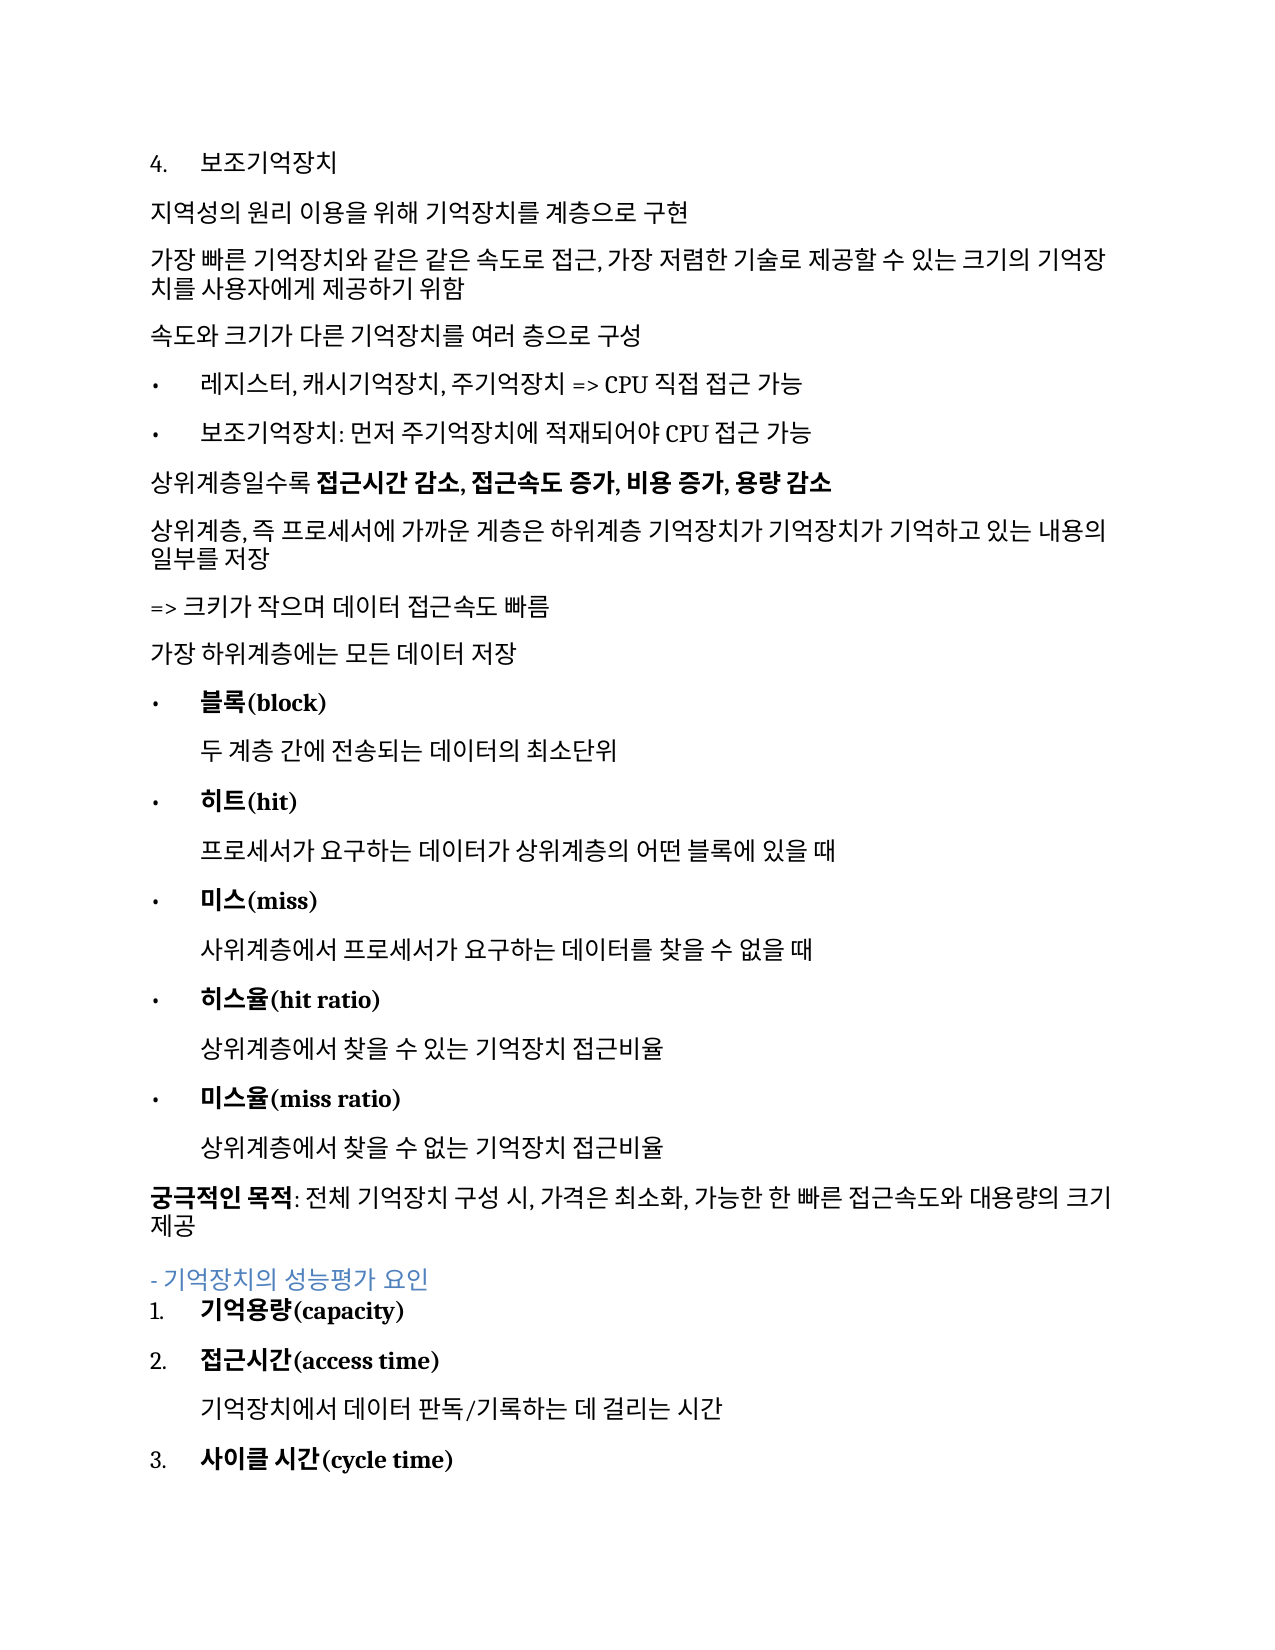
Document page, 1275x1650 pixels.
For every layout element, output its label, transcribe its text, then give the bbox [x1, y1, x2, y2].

list 사이클 시간(cycle time) [150, 1446, 1125, 1474]
list 블록(block) [150, 689, 1125, 717]
list 프로세서가 요구하는 데이터가 상위계층의 어떤 블록에 있을 때 [150, 837, 1125, 866]
text 속도와 크기가 다른 기억장치를 여러 층으로 구성 [150, 323, 1125, 352]
text 궁극적인 목적: 전체 기억장치 구성 시, 가격은 최소화, 가능한 한 빠른 접근속도와 대용량의 크기 제공 [150, 1184, 1125, 1242]
list 히트(hit) [150, 788, 1125, 817]
list 보조기억장치: 먼저 주기억장치에 적재되어야 CPU 접근 가능 [150, 420, 1125, 449]
text 가장 빠른 기억장치와 같은 같은 속도로 접근, 가장 저렴한 기술로 제공할 수 있는 크기의 기억장치를 사용자에게 제공하기 위함 [150, 247, 1125, 304]
list 미스(miss) [150, 887, 1125, 916]
list 사위계층에서 프로세서가 요구하는 데이터를 찾을 수 없을 때 [150, 937, 1125, 965]
text 상위계층, 즉 프로세서에 가까운 게층은 하위계층 기억장치가 기억장치가 기억하고 있는 내용의 일부를 저장 [150, 517, 1125, 575]
text 가장 하위계층에는 모든 데이터 저장 [150, 641, 1125, 670]
list 레지스터, 캐시기억장치, 주기억장치 => CPU 직접 접근 가능 [150, 371, 1125, 399]
list 두 계층 간에 전송되는 데이터의 최소단위 [150, 738, 1125, 767]
list 기억장치에서 데이터 판독/기록하는 데 걸리는 시간 [150, 1396, 1125, 1425]
list 히스율(hit ratio) [150, 986, 1125, 1015]
text 지역성의 원리 이용을 위해 기억장치를 계층으로 구현 [150, 199, 1125, 228]
list 보조기억장치 [150, 150, 1125, 179]
list 접근시간(access time) [150, 1347, 1125, 1375]
list 기억용량(capacity) [150, 1297, 1125, 1326]
list 상위계층에서 찾을 수 없는 기억장치 접근비율 [150, 1135, 1125, 1164]
list 미스율(miss ratio) [150, 1085, 1125, 1114]
text 상위계층일수록 접근시간 감소, 접근속도 증가, 비용 증가, 용량 감소 [150, 470, 1125, 499]
list 상위계층에서 찾을 수 있는 기억장치 접근비율 [150, 1036, 1125, 1064]
subtitle - 기억장치의 성능평가 요인 [150, 1263, 1125, 1297]
text => 크키가 작으며 데이터 접근속도 빠름 [150, 594, 1125, 622]
